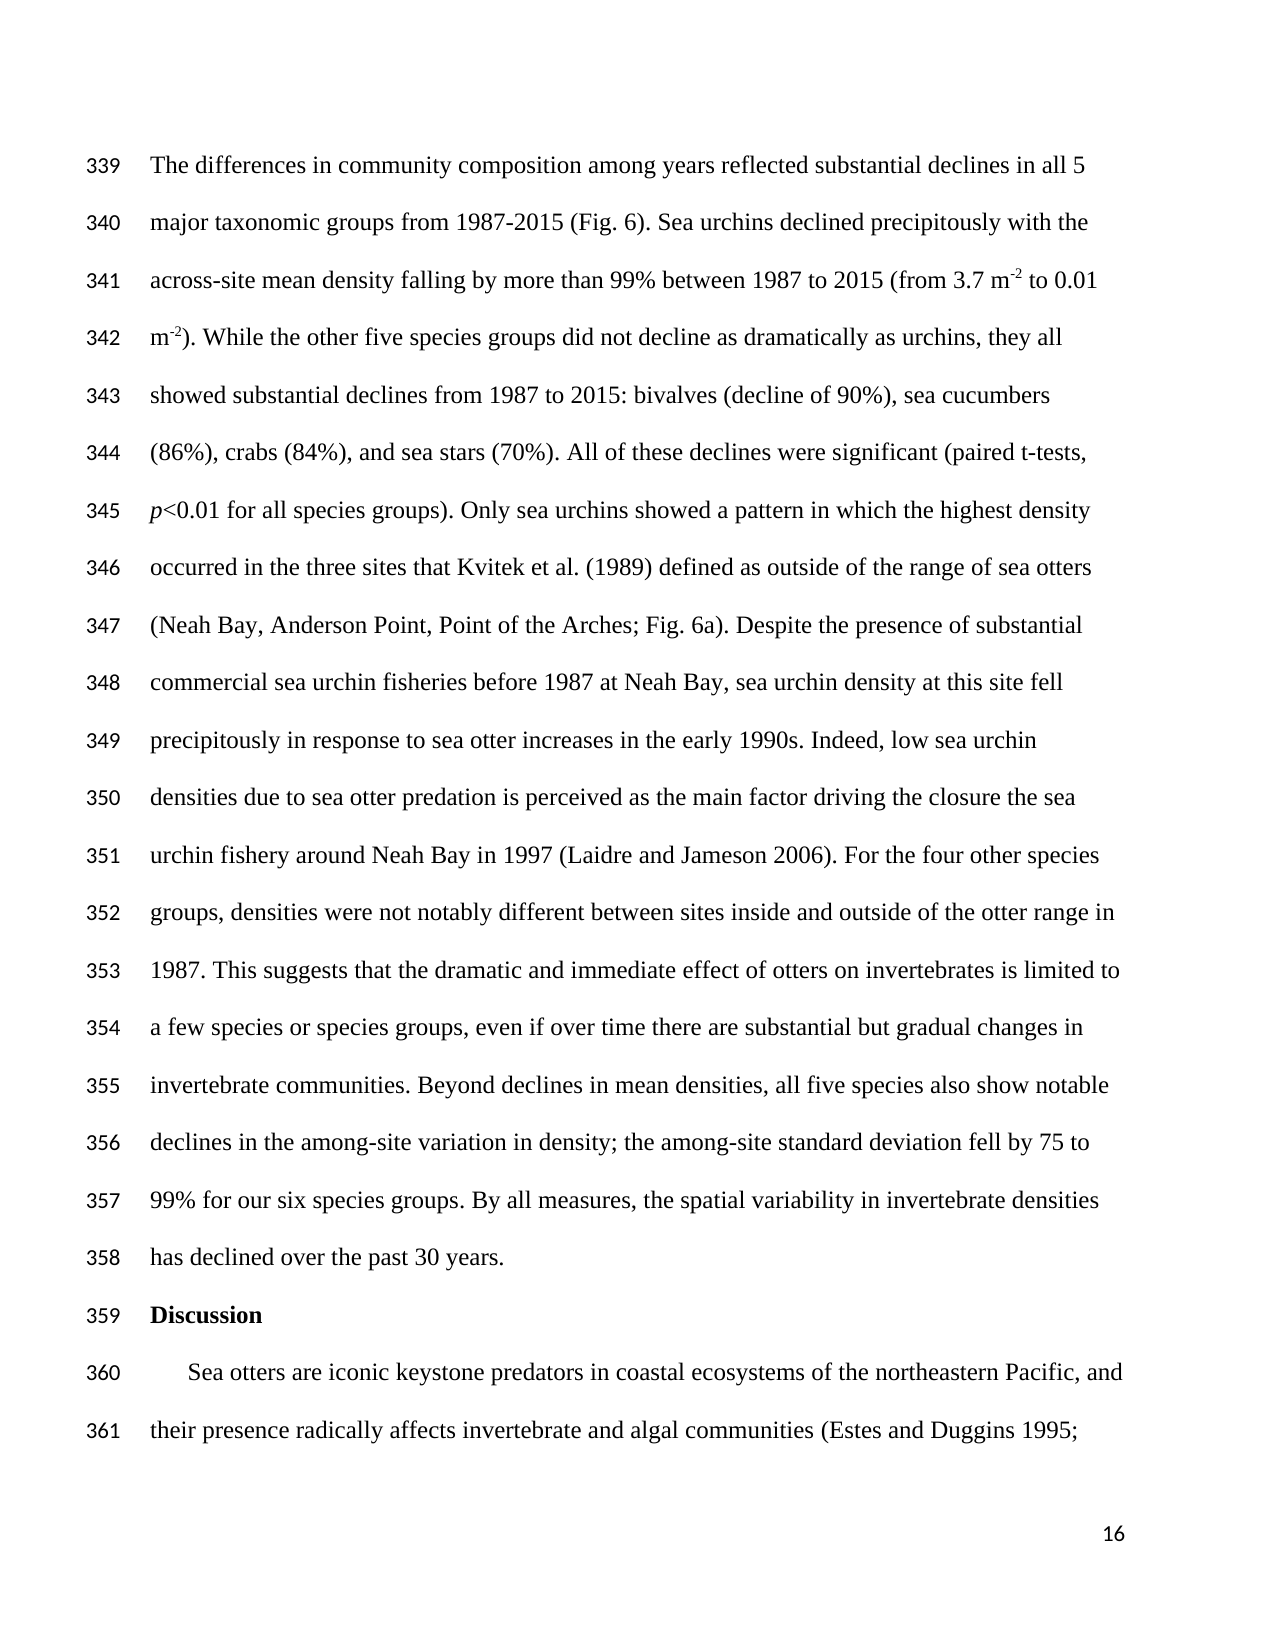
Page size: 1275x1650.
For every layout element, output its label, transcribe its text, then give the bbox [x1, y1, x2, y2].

text Discussion [150, 1300, 1125, 1329]
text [150, 150, 1125, 1271]
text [150, 1357, 1125, 1444]
